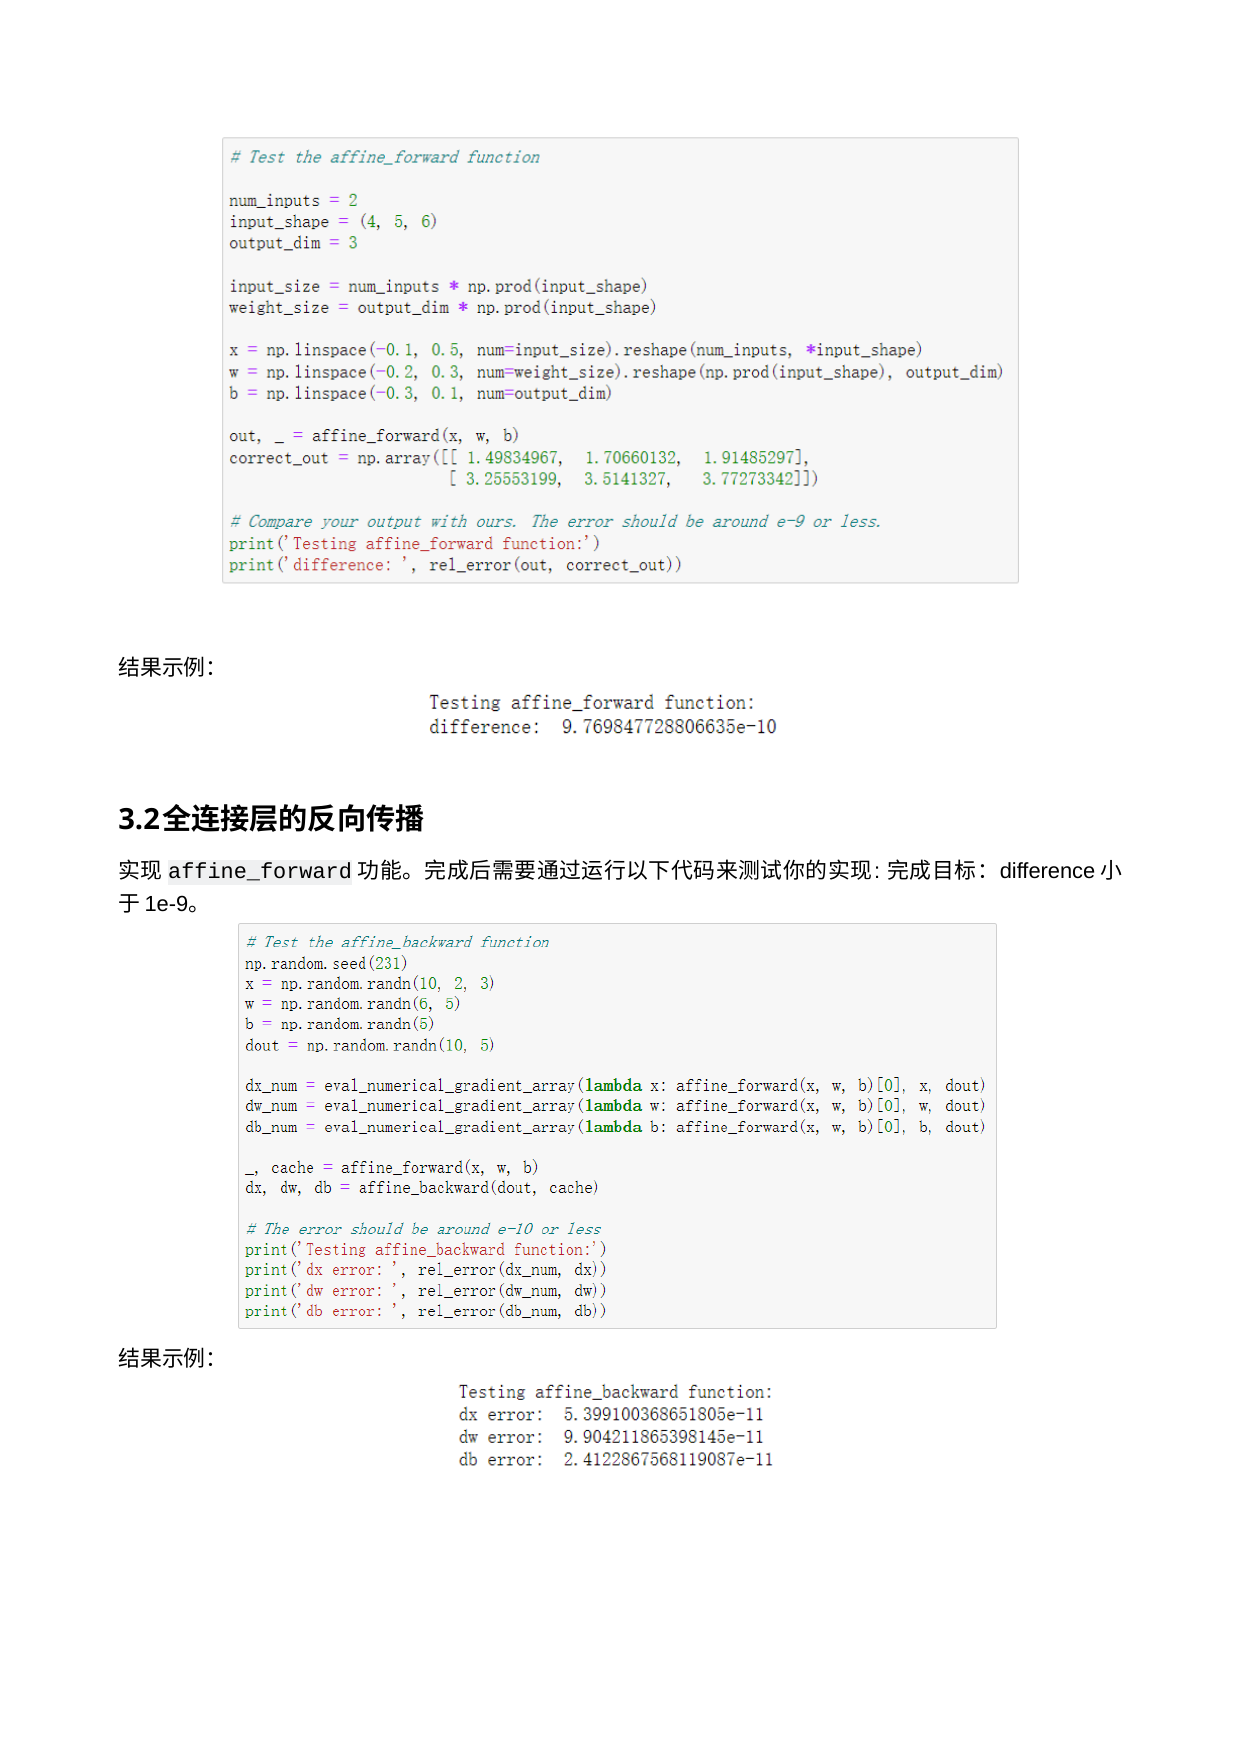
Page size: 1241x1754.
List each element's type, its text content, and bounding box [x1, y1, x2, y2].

text 结果示例： [118, 649, 1122, 682]
picture [217, 129, 1023, 590]
picture [233, 917, 1007, 1337]
text 结果示例： [118, 1340, 1122, 1373]
subtitle 全连接层的反向传播 [118, 784, 1122, 849]
picture [447, 1372, 793, 1474]
picture [411, 682, 829, 746]
text 实现 affine_forward 功能。完成后需要通过运行以下代码来测试你的实现: 完成目标：difference小于1e-9。 [118, 853, 1122, 918]
